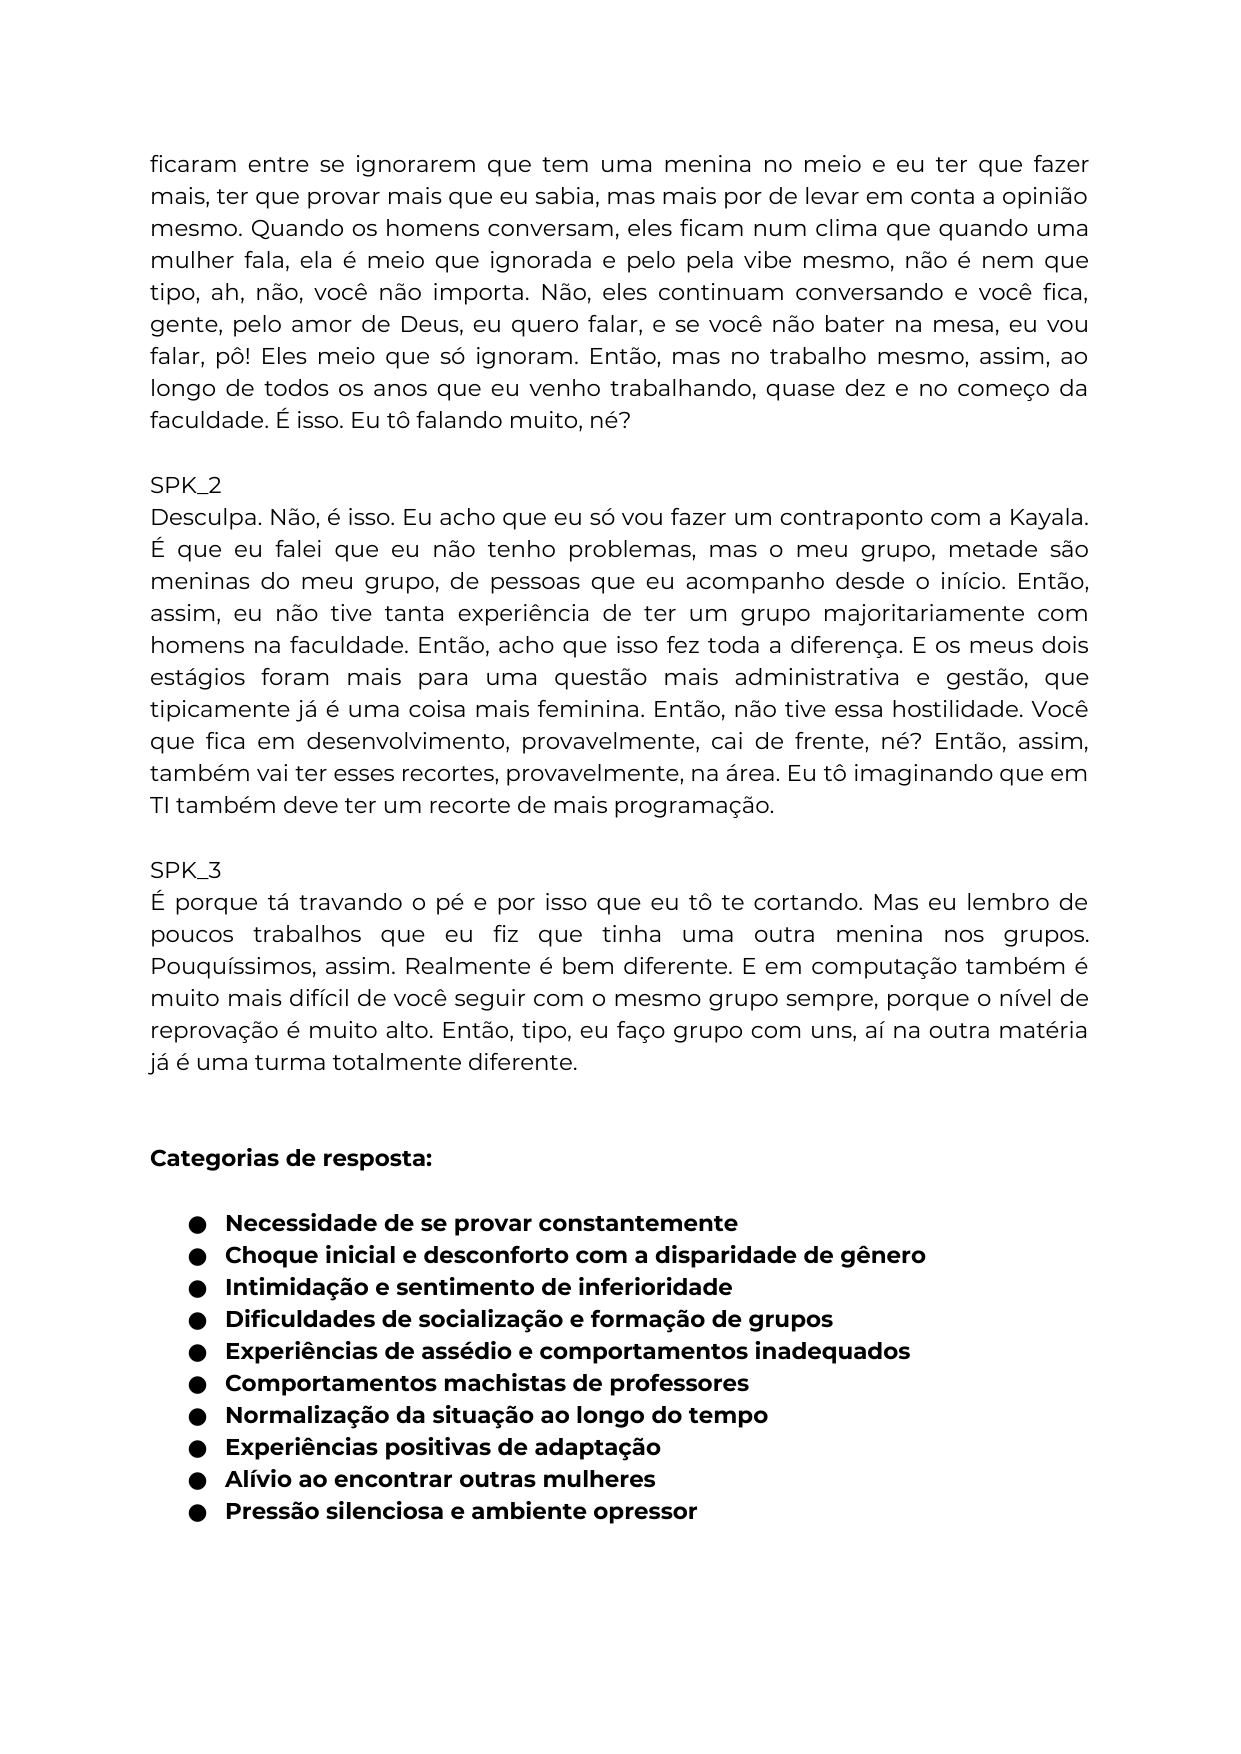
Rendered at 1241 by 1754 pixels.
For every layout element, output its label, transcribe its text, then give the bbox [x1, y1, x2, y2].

list Pressão silenciosa e ambiente opressor [187, 1497, 1090, 1525]
list Necessidade de se provar constantemente [187, 1209, 1090, 1237]
list Dificuldades de socialização e formação de grupos [187, 1305, 1090, 1333]
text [150, 150, 1090, 434]
list Experiências positivas de adaptação [187, 1433, 1090, 1461]
list Choque inicial e desconforto com a disparidade de gênero [187, 1241, 1090, 1269]
text SPK_3 [150, 856, 1090, 884]
list Comportamentos machistas de professores [187, 1369, 1090, 1397]
list Intimidação e sentimento de inferioridade [187, 1273, 1090, 1301]
list Alívio ao encontrar outras mulheres [187, 1465, 1090, 1493]
list Experiências de assédio e comportamentos inadequados [187, 1337, 1090, 1365]
text SPK_2 [150, 471, 1090, 499]
list Normalização da situação ao longo do tempo [187, 1401, 1090, 1429]
text Desculpa. Não, é isso. Eu acho que eu só vou fazer um contraponto com a Kayala. É que eu falei que eu não tenho problemas, mas o meu grupo, metade são meninas do meu grupo, de pessoas que eu acompanho desde o início. Então, assim, eu não tive tanta experiência de ter um grupo majoritariamente com homens na faculdade. Então, acho que isso fez toda a diferença. E os meus dois estágios foram mais para uma questão mais administrativa e gestão, que tipicamente já é uma coisa mais feminina. Então, não tive essa hostilidade. Você que fica em desenvolvimento, provavelmente, cai de frente, né? Então, assim, também vai ter esses recortes, provavelmente, na área. Eu tô imaginando que em TI também deve ter um recorte de mais programação. [150, 503, 1090, 819]
text É porque tá travando o pé e por isso que eu tô te cortando. Mas eu lembro de poucos trabalhos que eu fiz que tinha uma outra menina nos grupos. Pouquíssimos, assim. Realmente é bem diferente. E em computação também é muito mais difícil de você seguir com o mesmo grupo sempre, porque o nível de reprovação é muito alto. Então, tipo, eu faço grupo com uns, aí na outra matéria já é uma turma totalmente diferente. [150, 888, 1090, 1076]
text Categorias de resposta: [150, 1144, 1090, 1172]
